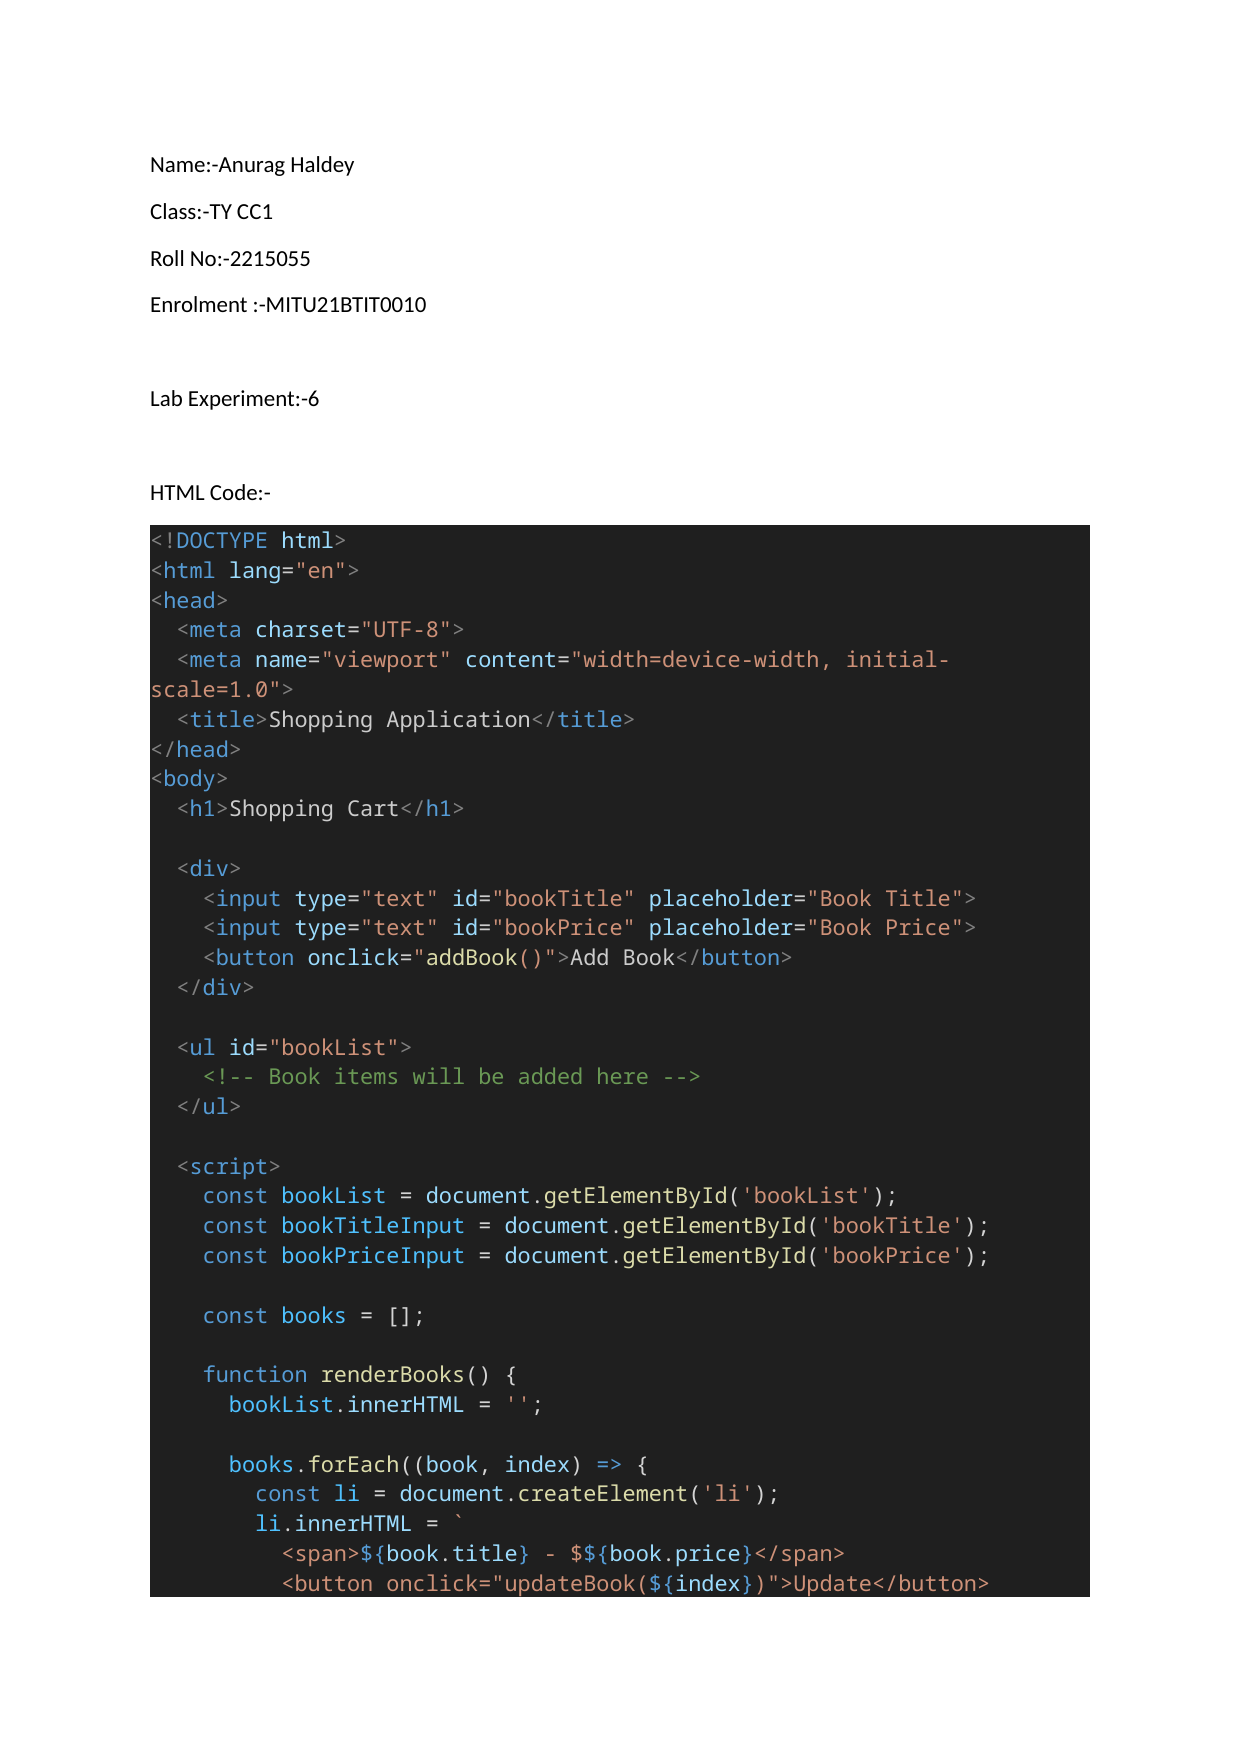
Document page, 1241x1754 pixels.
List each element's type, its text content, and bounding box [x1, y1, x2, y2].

text <!-- Book items will be added here --> [150, 1061, 1090, 1091]
text <body> [150, 763, 1090, 793]
text function renderBooks() { [150, 1359, 1090, 1389]
text const bookList = document.getElementById('bookList'); [150, 1180, 1090, 1210]
text Roll No:-2215055 [150, 244, 1090, 272]
text <html lang="en"> [150, 555, 1090, 584]
text HTML Code:- [150, 478, 1090, 506]
text <input type="text" id="bookPrice" placeholder="Book Price"> [150, 912, 1090, 942]
text <input type="text" id="bookTitle" placeholder="Book Title"> [150, 882, 1090, 912]
text <!DOCTYPE html> [150, 525, 1090, 555]
text <meta name="viewport" content="width=device-width, initial-scale=1.0"> [150, 644, 1090, 704]
text const bookPriceInput = document.getElementById('bookPrice'); [150, 1240, 1090, 1270]
text <head> [150, 584, 1090, 614]
text <script> [150, 1151, 1090, 1180]
text <meta charset="UTF-8"> [150, 614, 1090, 644]
text <h1>Shopping Cart</h1> [150, 793, 1090, 823]
text </head> [150, 733, 1090, 763]
text Lab Experiment:-6 [150, 384, 1090, 412]
text const books = []; [150, 1299, 1090, 1329]
text Class:-TY CC1 [150, 197, 1090, 225]
text Name:-Anurag Haldey [150, 150, 1090, 178]
text Enrolment :-MITU21BTIT0010 [150, 291, 1090, 319]
text <title>Shopping Application</title> [150, 704, 1090, 733]
text const li = document.createElement('li'); [150, 1478, 1090, 1508]
text </ul> [150, 1091, 1090, 1121]
text const bookTitleInput = document.getElementById('bookTitle'); [150, 1210, 1090, 1240]
text books.forEach((book, index) => { [150, 1448, 1090, 1478]
text <div> [150, 853, 1090, 882]
text li.innerHTML = ` [150, 1508, 1090, 1538]
text <button onclick="updateBook(${index})">Update</button> [150, 1568, 1090, 1597]
text </div> [150, 972, 1090, 1002]
text <span>${book.title} - $${book.price}</span> [150, 1538, 1090, 1568]
text <ul id="bookList"> [150, 1031, 1090, 1061]
text <button onclick="addBook()">Add Book</button> [150, 942, 1090, 972]
text bookList.innerHTML = ''; [150, 1389, 1090, 1419]
